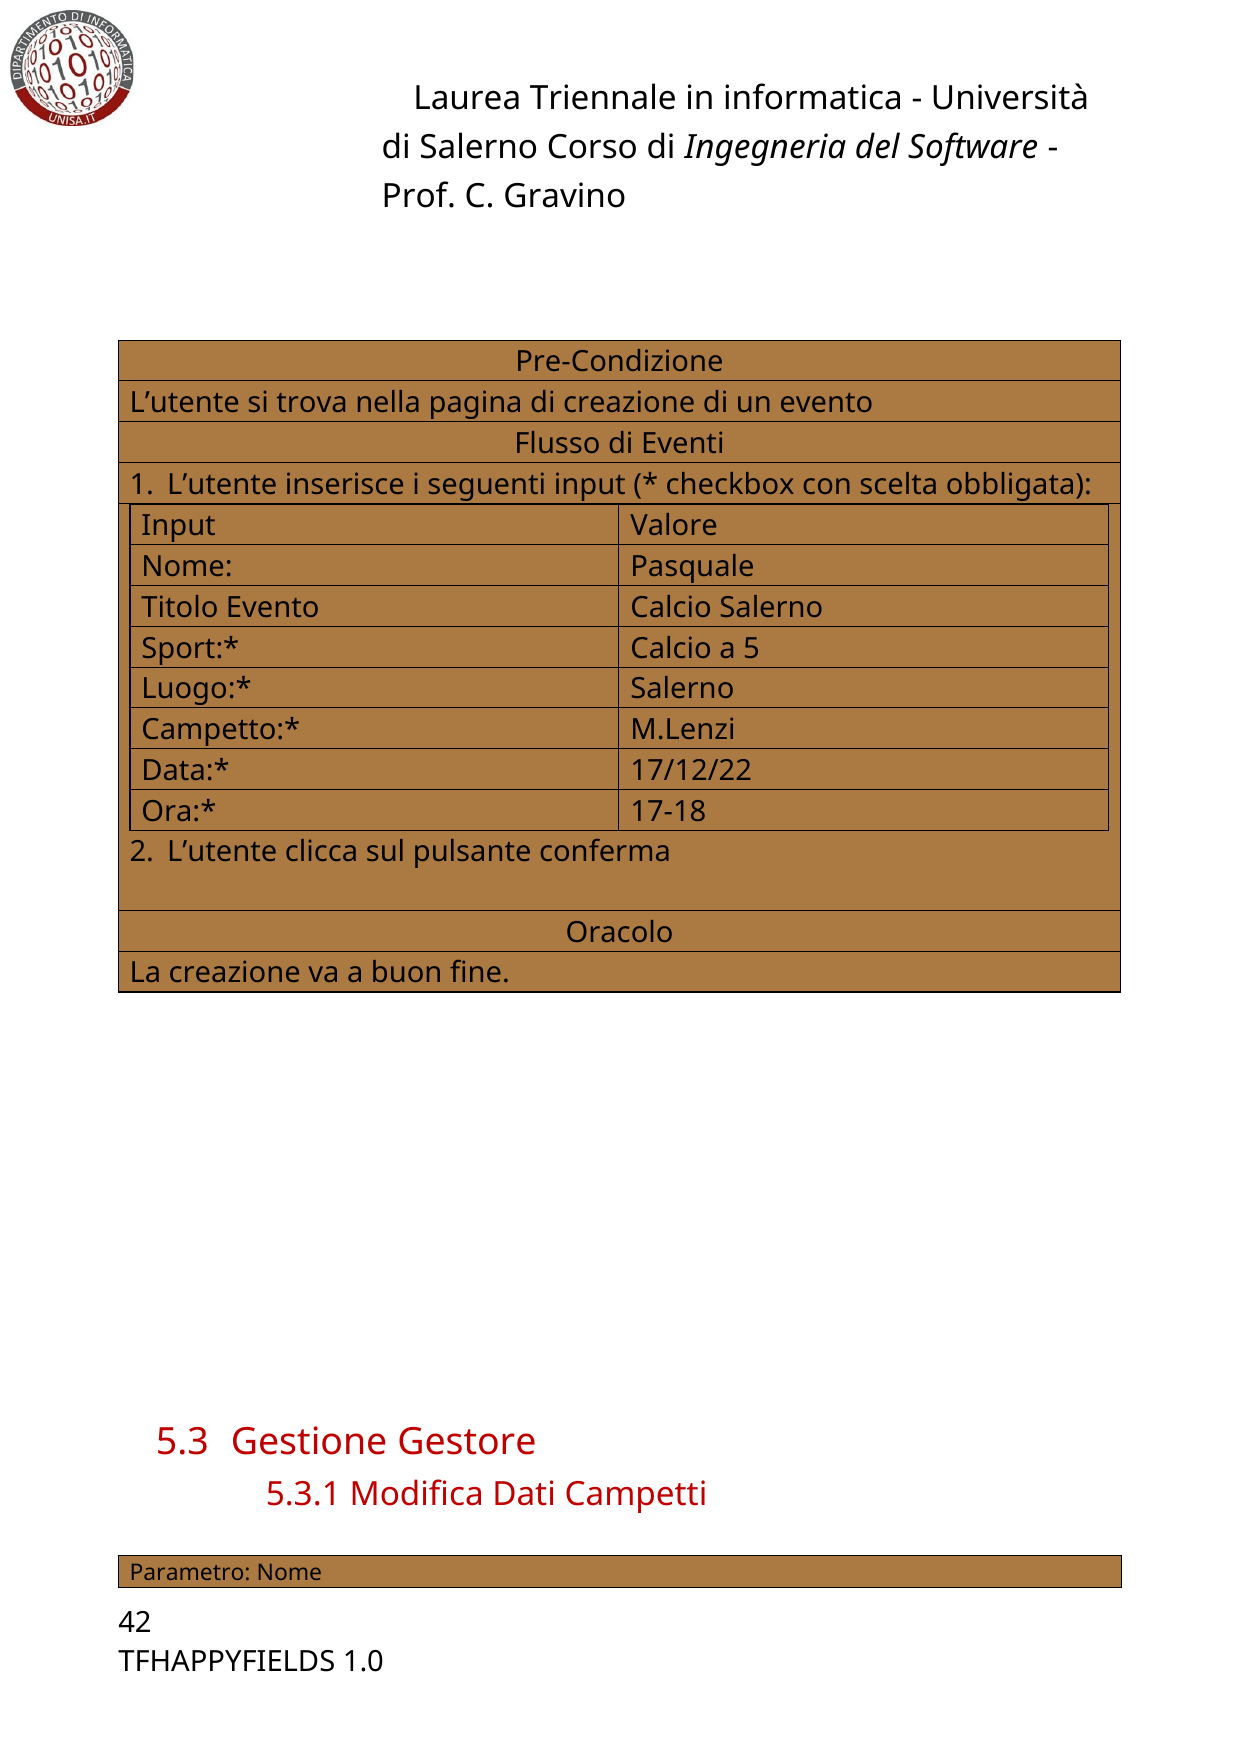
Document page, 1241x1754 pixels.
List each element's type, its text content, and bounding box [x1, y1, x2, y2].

table_cell La creazione va a buon fine. [119, 952, 1120, 991]
table_header Parametro: Nome [119, 1556, 1121, 1587]
subtitle Gestione Gestore [156, 1414, 1122, 1465]
table_cell L’utente clicca sul pulsante conferma [119, 504, 1120, 910]
table_cell L’utente inserisce i seguenti input (* checkbox con scelta obbligata): [119, 463, 1120, 503]
table_cell L’utente si trova nella pagina di creazione di un evento [119, 381, 1120, 421]
table_cell Flusso di Eventi [119, 422, 1120, 462]
subtitle 5.3.1 Modifica Dati Campetti [192, 1469, 1122, 1515]
picture [10, 10, 134, 126]
table_cell Oracolo [119, 911, 1120, 951]
table_cell Pre-Condizione [119, 341, 1120, 380]
